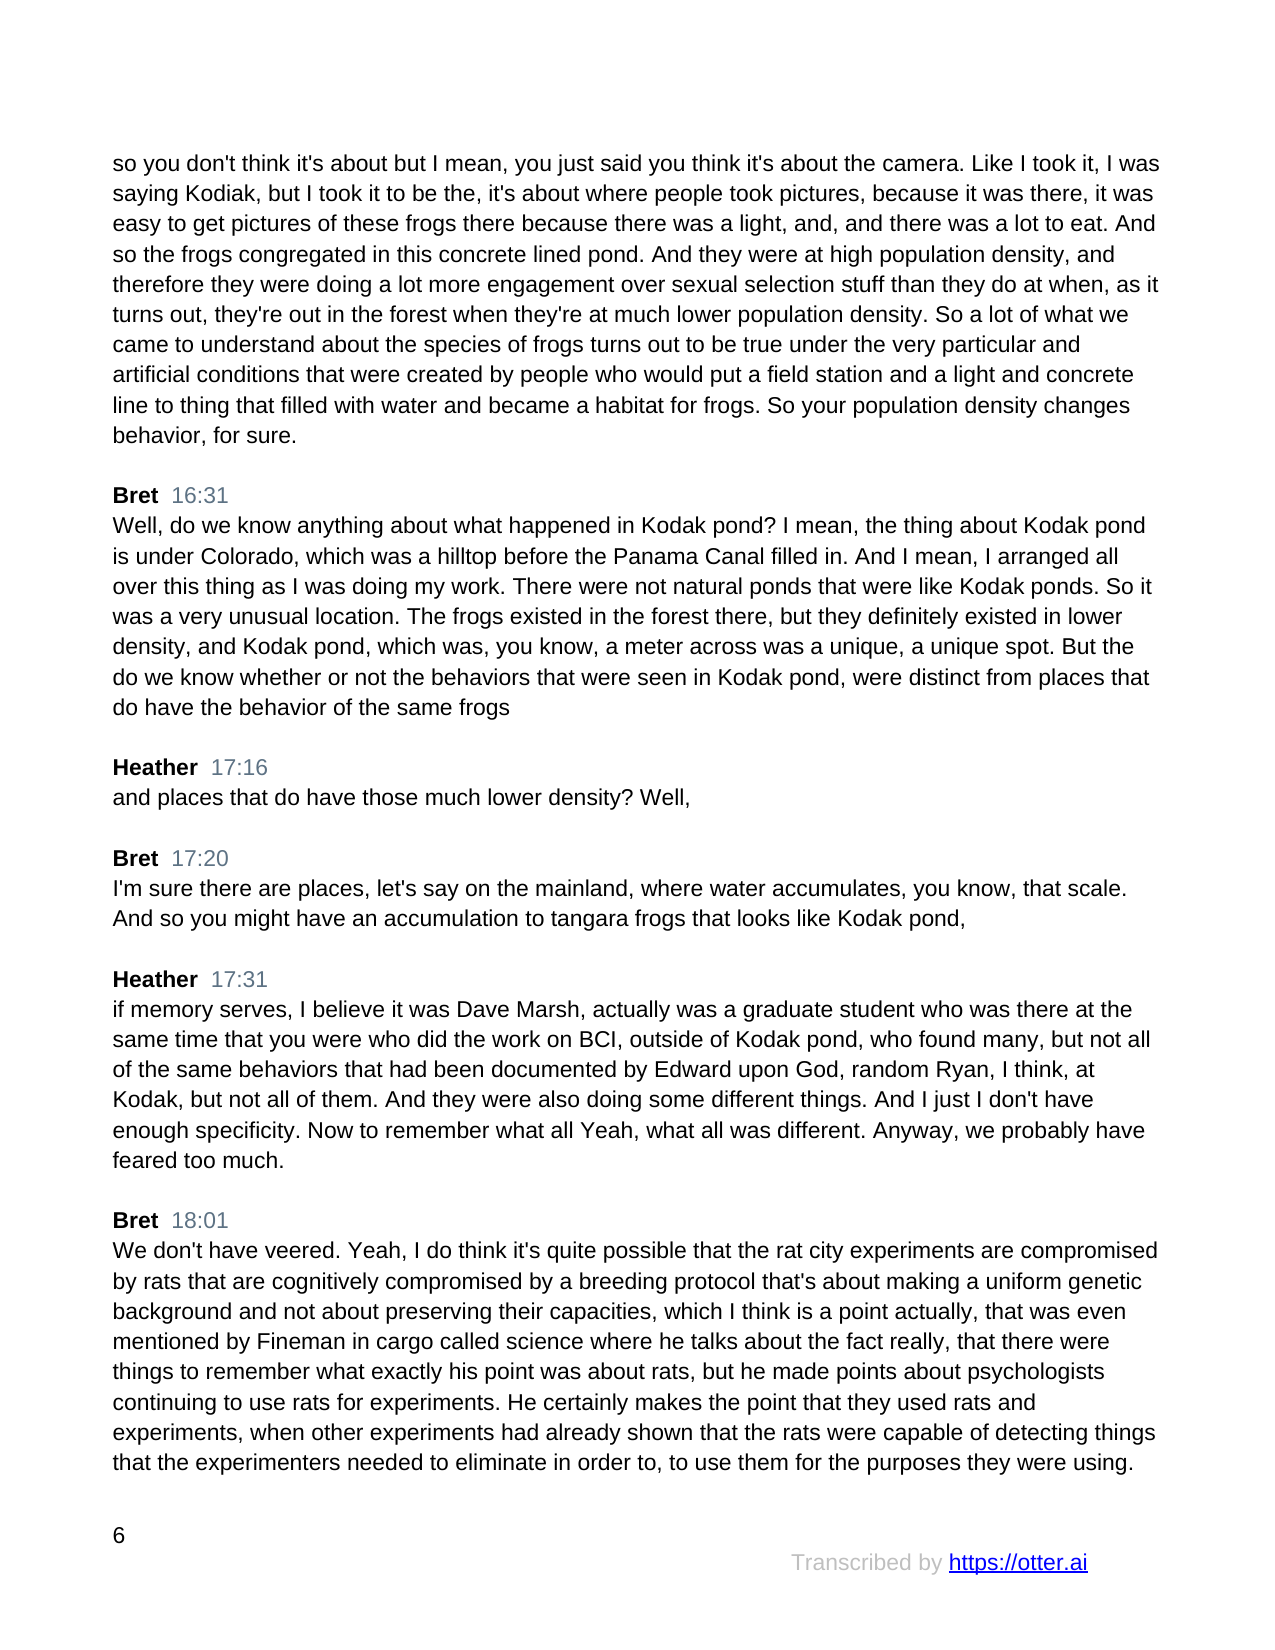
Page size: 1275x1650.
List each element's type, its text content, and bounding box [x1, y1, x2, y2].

text Heather 17:31 [112, 966, 1162, 992]
text Bret 16:31 [112, 482, 1162, 509]
text so you don't think it's about but I mean, you just said you think it's about the camera. Like I took it, I was saying Kodiak, but I took it to be the, it's about where people took pictures, because it was there, it was easy to get pictures of these frogs there because there was a light, and, and there was a lot to eat. And so the frogs congregated in this concrete lined pond. And they were at high population density, and therefore they were doing a lot more engagement over sexual selection stuff than they do at when, as it turns out, they're out in the forest when they're at much lower population density. So a lot of what we came to understand about the species of frogs turns out to be true under the very particular and artificial conditions that were created by people who would put a field station and a light and concrete line to thing that filled with water and became a habitat for frogs. So your population density changes behavior, for sure. [112, 150, 1162, 448]
text Bret 17:20 [112, 845, 1162, 871]
text Heather 17:16 [112, 754, 1162, 781]
text Well, do we know anything about what happened in Kodak pond? I mean, the thing about Kodak pond is under Colorado, which was a hilltop before the Panama Canal filled in. And I mean, I arranged all over this thing as I was doing my work. There were not natural ponds that were like Kodak ponds. So it was a very unusual location. The frogs existed in the forest there, but they definitely existed in lower density, and Kodak pond, which was, you know, a meter across was a unique, a unique spot. But the do we know whether or not the behaviors that were seen in Kodak pond, were distinct from places that do have the behavior of the same frogs [112, 512, 1162, 720]
text if memory serves, I believe it was Dave Marsh, actually was a graduate student who was there at the same time that you were who did the work on BCI, outside of Kodak pond, who found many, but not all of the same behaviors that had been documented by Edward upon God, random Ryan, I think, at Kodak, but not all of them. And they were also doing some different things. And I just I don't have enough specificity. Now to remember what all Yeah, what all was different. Anyway, we probably have feared too much. [112, 996, 1162, 1173]
text I'm sure there are places, let's say on the mainland, where water accumulates, you know, that scale. And so you might have an accumulation to tangara frogs that looks like Kodak pond, [112, 875, 1162, 932]
text and places that do have those much lower density? Well, [112, 784, 1162, 811]
text Bret 18:01 [112, 1207, 1162, 1234]
text We don't have veered. Yeah, I do think it's quite possible that the rat city experiments are compromised by rats that are cognitively compromised by a breeding protocol that's about making a uniform genetic background and not about preserving their capacities, which I think is a point actually, that was even mentioned by Fineman in cargo called science where he talks about the fact really, that there were things to remember what exactly his point was about rats, but he made points about psychologists continuing to use rats for experiments. He certainly makes the point that they used rats and experiments, when other experiments had already shown that the rats were capable of detecting things that the experimenters needed to eliminate in order to, to use them for the purposes they were using. [112, 1237, 1162, 1475]
